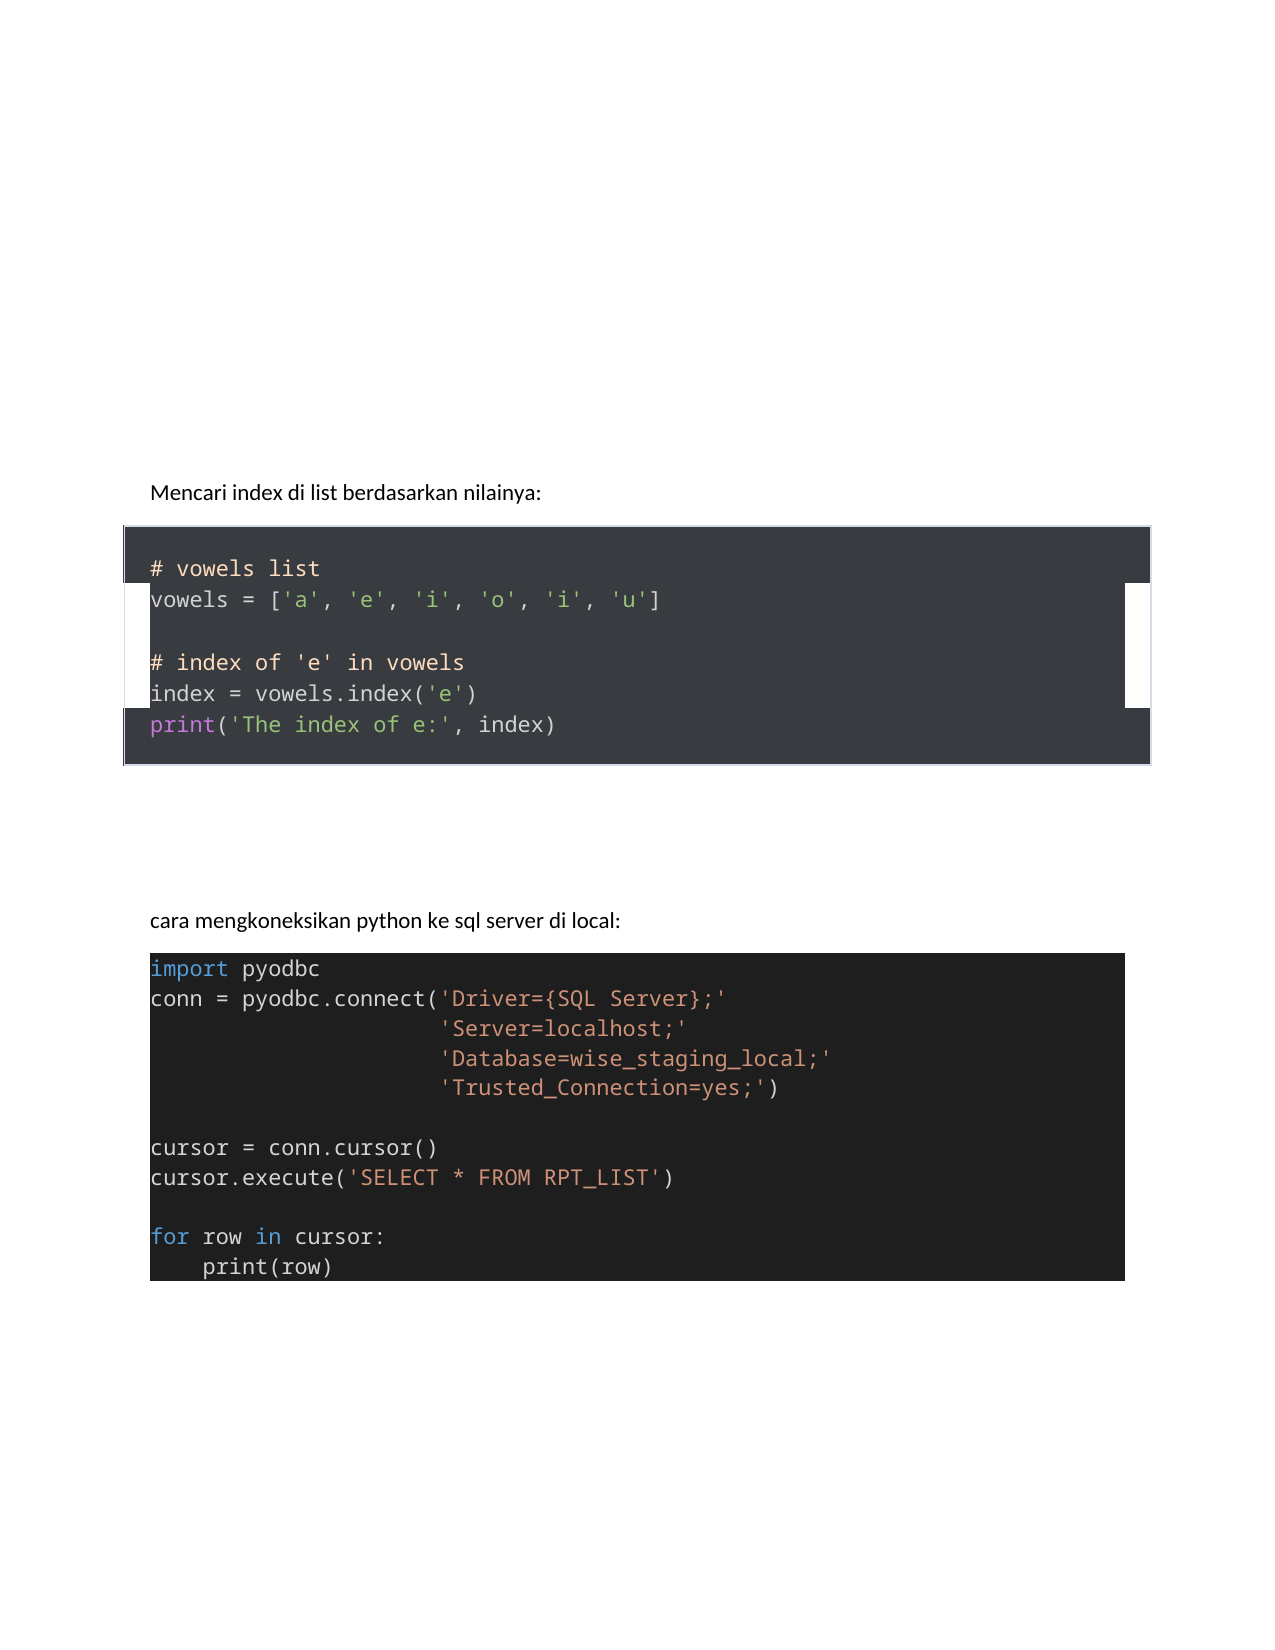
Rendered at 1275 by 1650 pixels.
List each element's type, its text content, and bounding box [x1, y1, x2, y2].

text cursor = conn.cursor() [150, 1132, 1125, 1162]
text 'Server=localhost;' [150, 1013, 1125, 1042]
text # index of 'e' in vowels [150, 645, 1125, 677]
text cara mengkoneksikan python ke sql server di local: [150, 906, 1125, 934]
text Mencari index di list berdasarkan nilainya: [150, 478, 1125, 506]
text 'Trusted_Connection=yes;') [150, 1072, 1125, 1102]
text for row in cursor: [150, 1221, 1125, 1251]
text vowels = ['a', 'e', 'i', 'o', 'i', 'u'] [150, 583, 1125, 614]
text print(row) [150, 1251, 1125, 1281]
text print('The index of e:', index) [125, 681, 1150, 764]
text conn = pyodbc.connect('Driver={SQL Server};' [150, 983, 1125, 1013]
text import pyodbc [150, 953, 1125, 983]
text # vowels list [125, 527, 1150, 583]
text cursor.execute('SELECT * FROM RPT_LIST') [150, 1162, 1125, 1191]
text 'Database=wise_staging_local;' [150, 1042, 1125, 1072]
